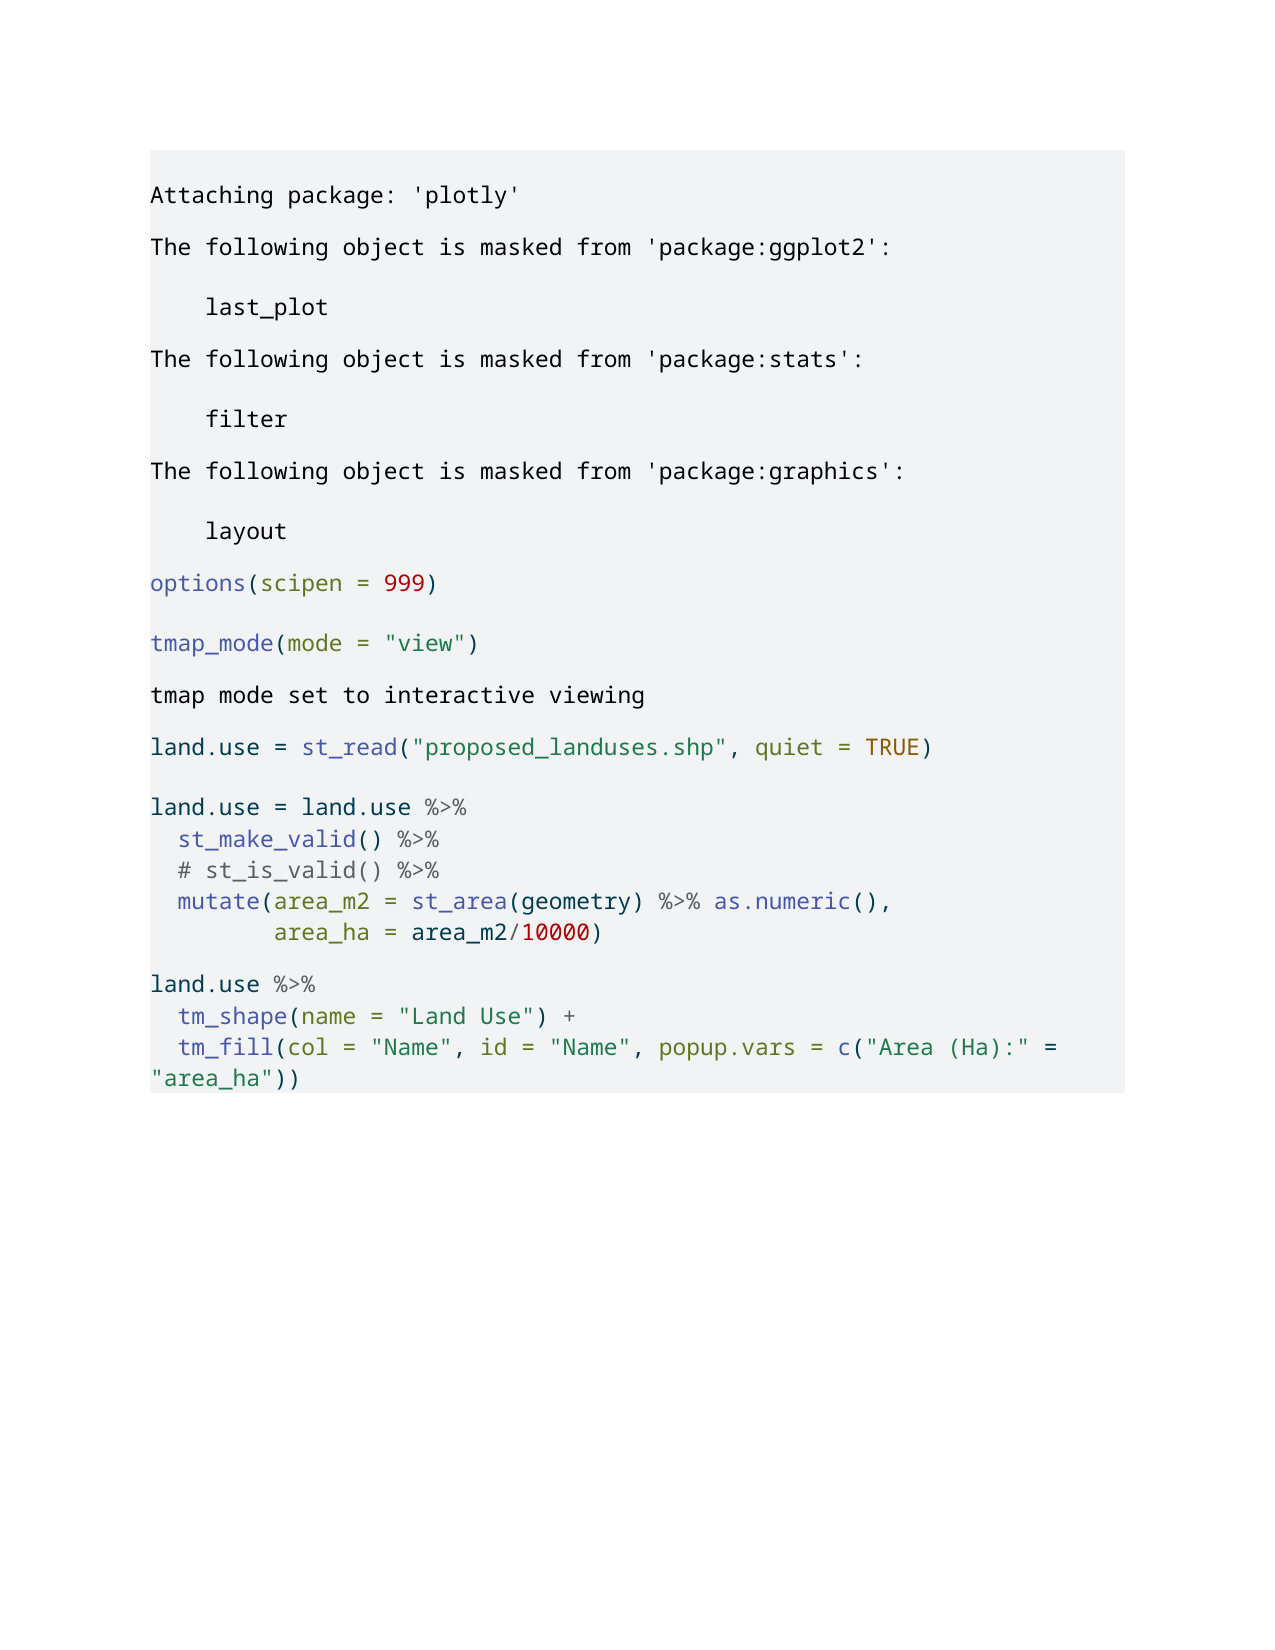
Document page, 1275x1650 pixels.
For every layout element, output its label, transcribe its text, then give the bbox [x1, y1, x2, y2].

text land.use %>% tm_shape(name = "Land Use") + tm_fill(col = "Name", id = "Name", popup.vars = c("Area (Ha):" = "area_ha")) [150, 968, 1125, 1093]
text Attaching package: 'plotly' [150, 150, 1125, 210]
text tmap mode set to interactive viewing [150, 679, 1125, 710]
text options(scipen = 999) tmap_mode(mode = "view") [150, 567, 1125, 658]
text The following object is masked from 'package:ggplot2': last_plot [150, 231, 1125, 322]
text The following object is masked from 'package:graphics': layout [150, 455, 1125, 546]
text land.use = st_read("proposed_landuses.shp", quiet = TRUE) land.use = land.use %>% st_make_valid() %>% # st_is_valid() %>% mutate(area_m2 = st_area(geometry) %>% as.numeric(), area_ha = area_m2/10000) [150, 731, 1125, 947]
text The following object is masked from 'package:stats': filter [150, 343, 1125, 434]
